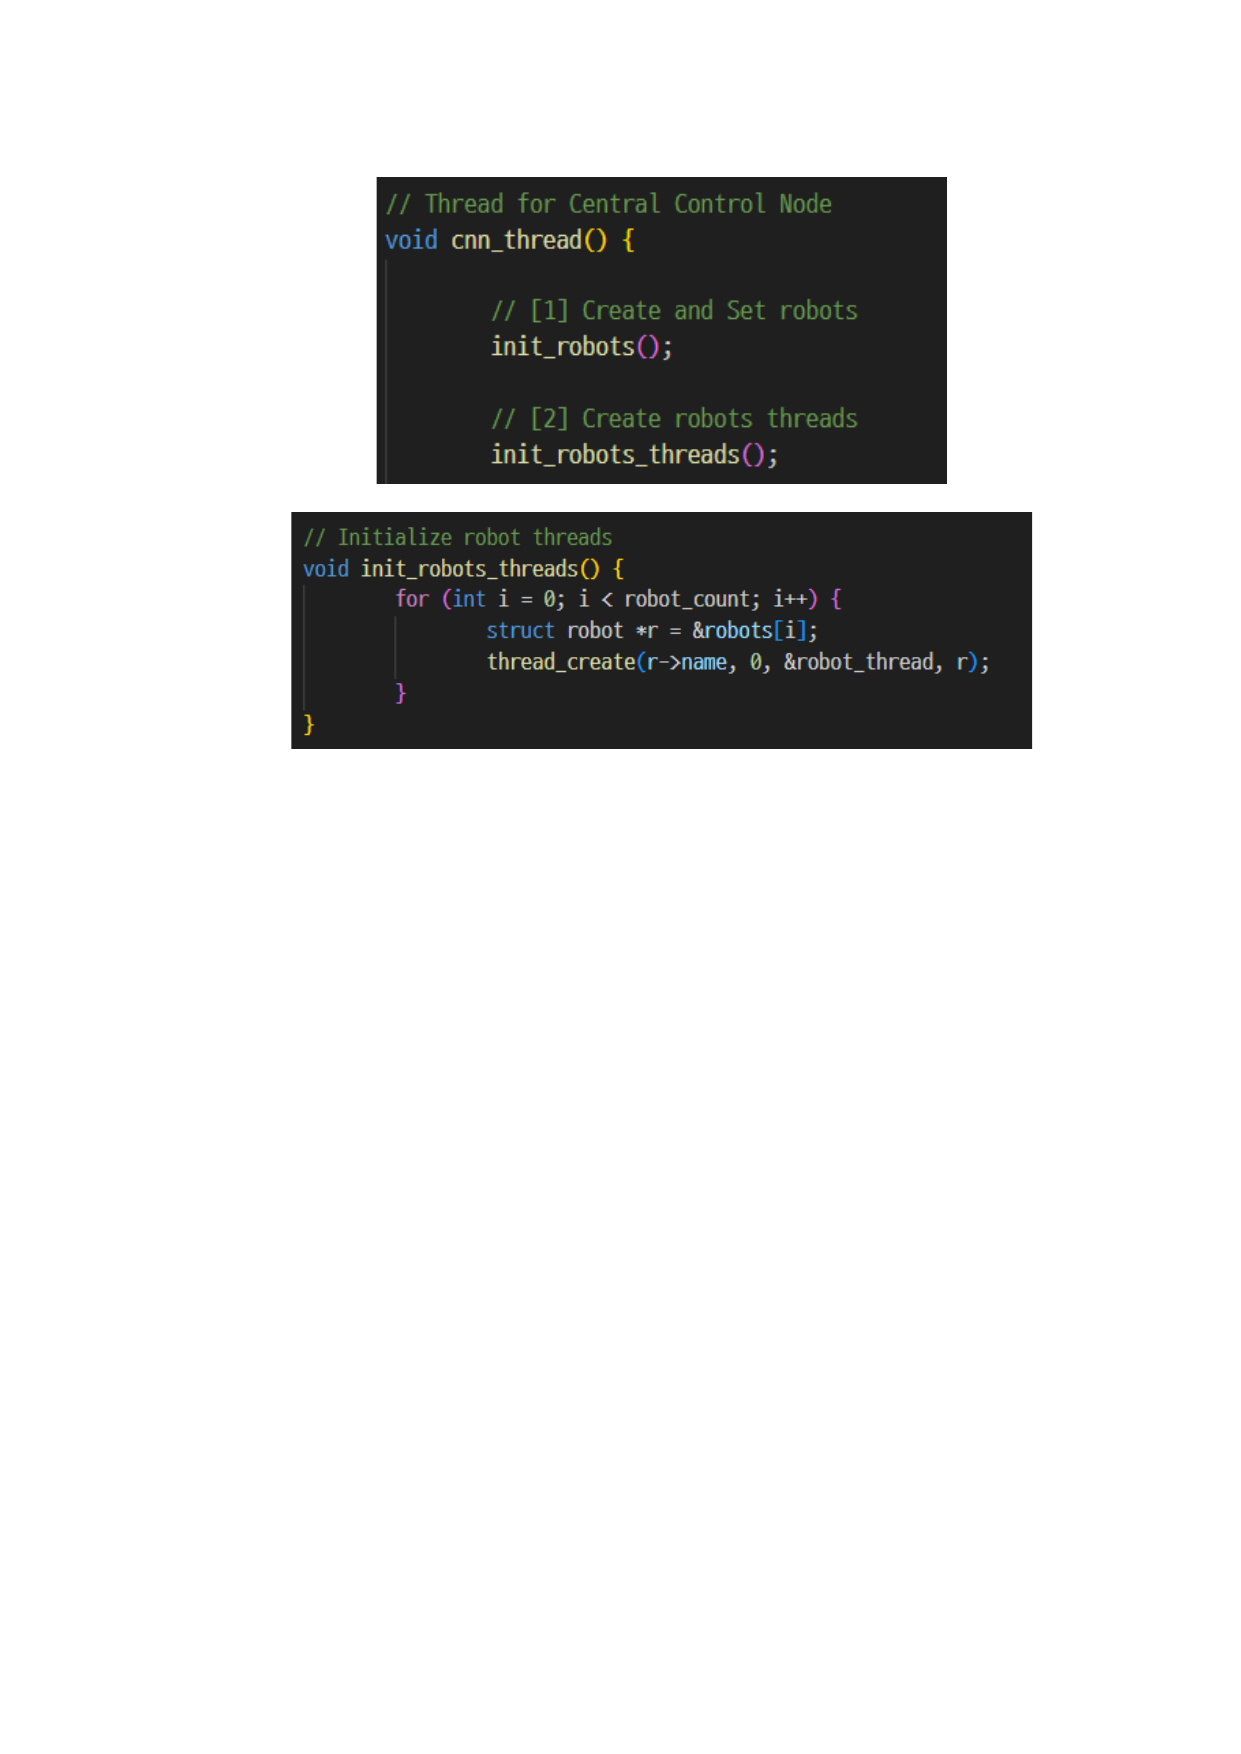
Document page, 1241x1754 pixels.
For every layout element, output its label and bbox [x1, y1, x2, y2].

picture [291, 512, 1033, 749]
picture [376, 177, 947, 484]
